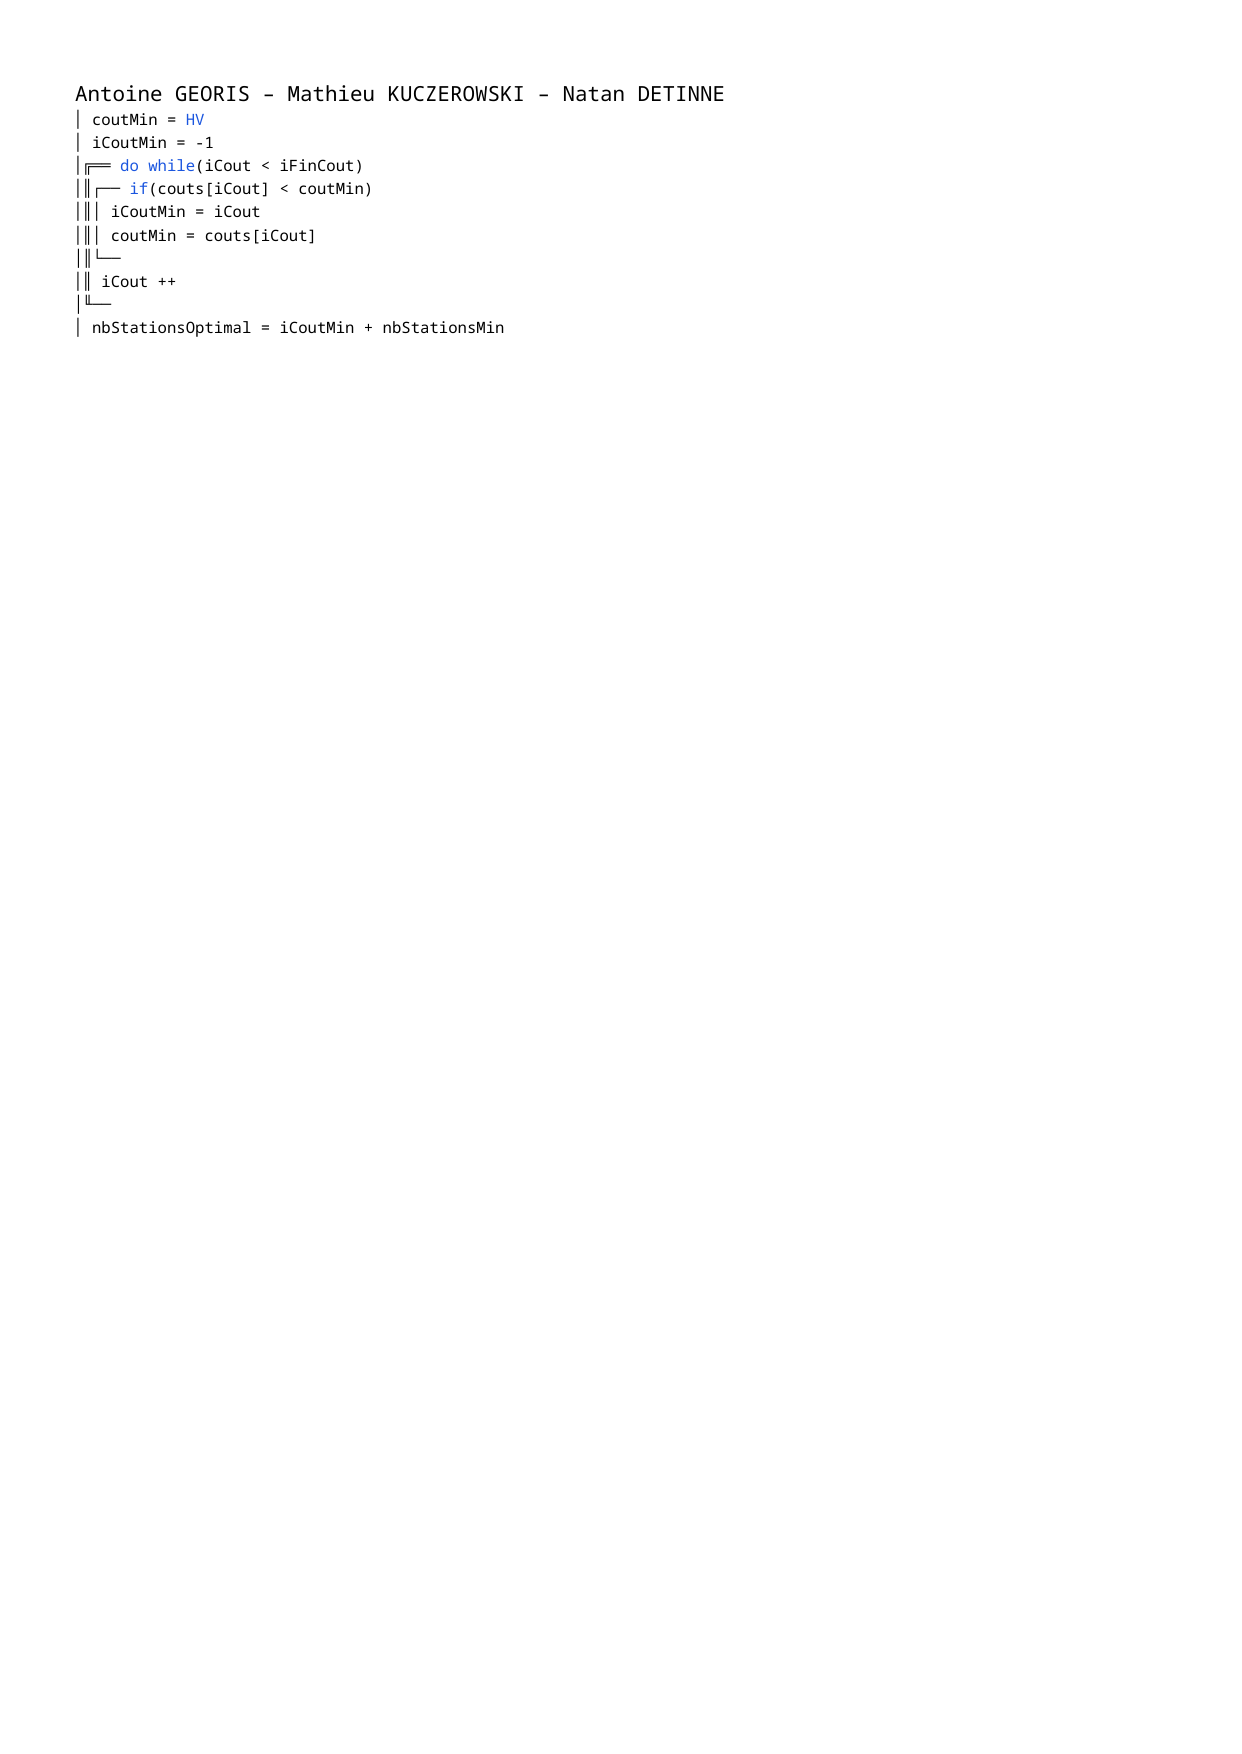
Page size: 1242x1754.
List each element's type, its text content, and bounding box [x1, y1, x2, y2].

text │ coutMin = HV [73, 109, 1036, 130]
text │║│ coutMin = couts[iCout] [73, 224, 1036, 246]
text │ nbStationsOptimal = iCoutMin + nbStationsMin [73, 316, 581, 338]
text │ iCoutMin = -1 [73, 132, 1036, 153]
text │║│ iCoutMin = iCout [73, 201, 1036, 222]
text │║└── [73, 247, 1036, 269]
text │╔══ do while(iCout < iFinCout) [73, 155, 1036, 176]
text │╙── [73, 293, 1036, 315]
text │║ iCout ++ [73, 270, 1036, 292]
text │║┌── if(couts[iCout] < coutMin) [73, 178, 1036, 199]
